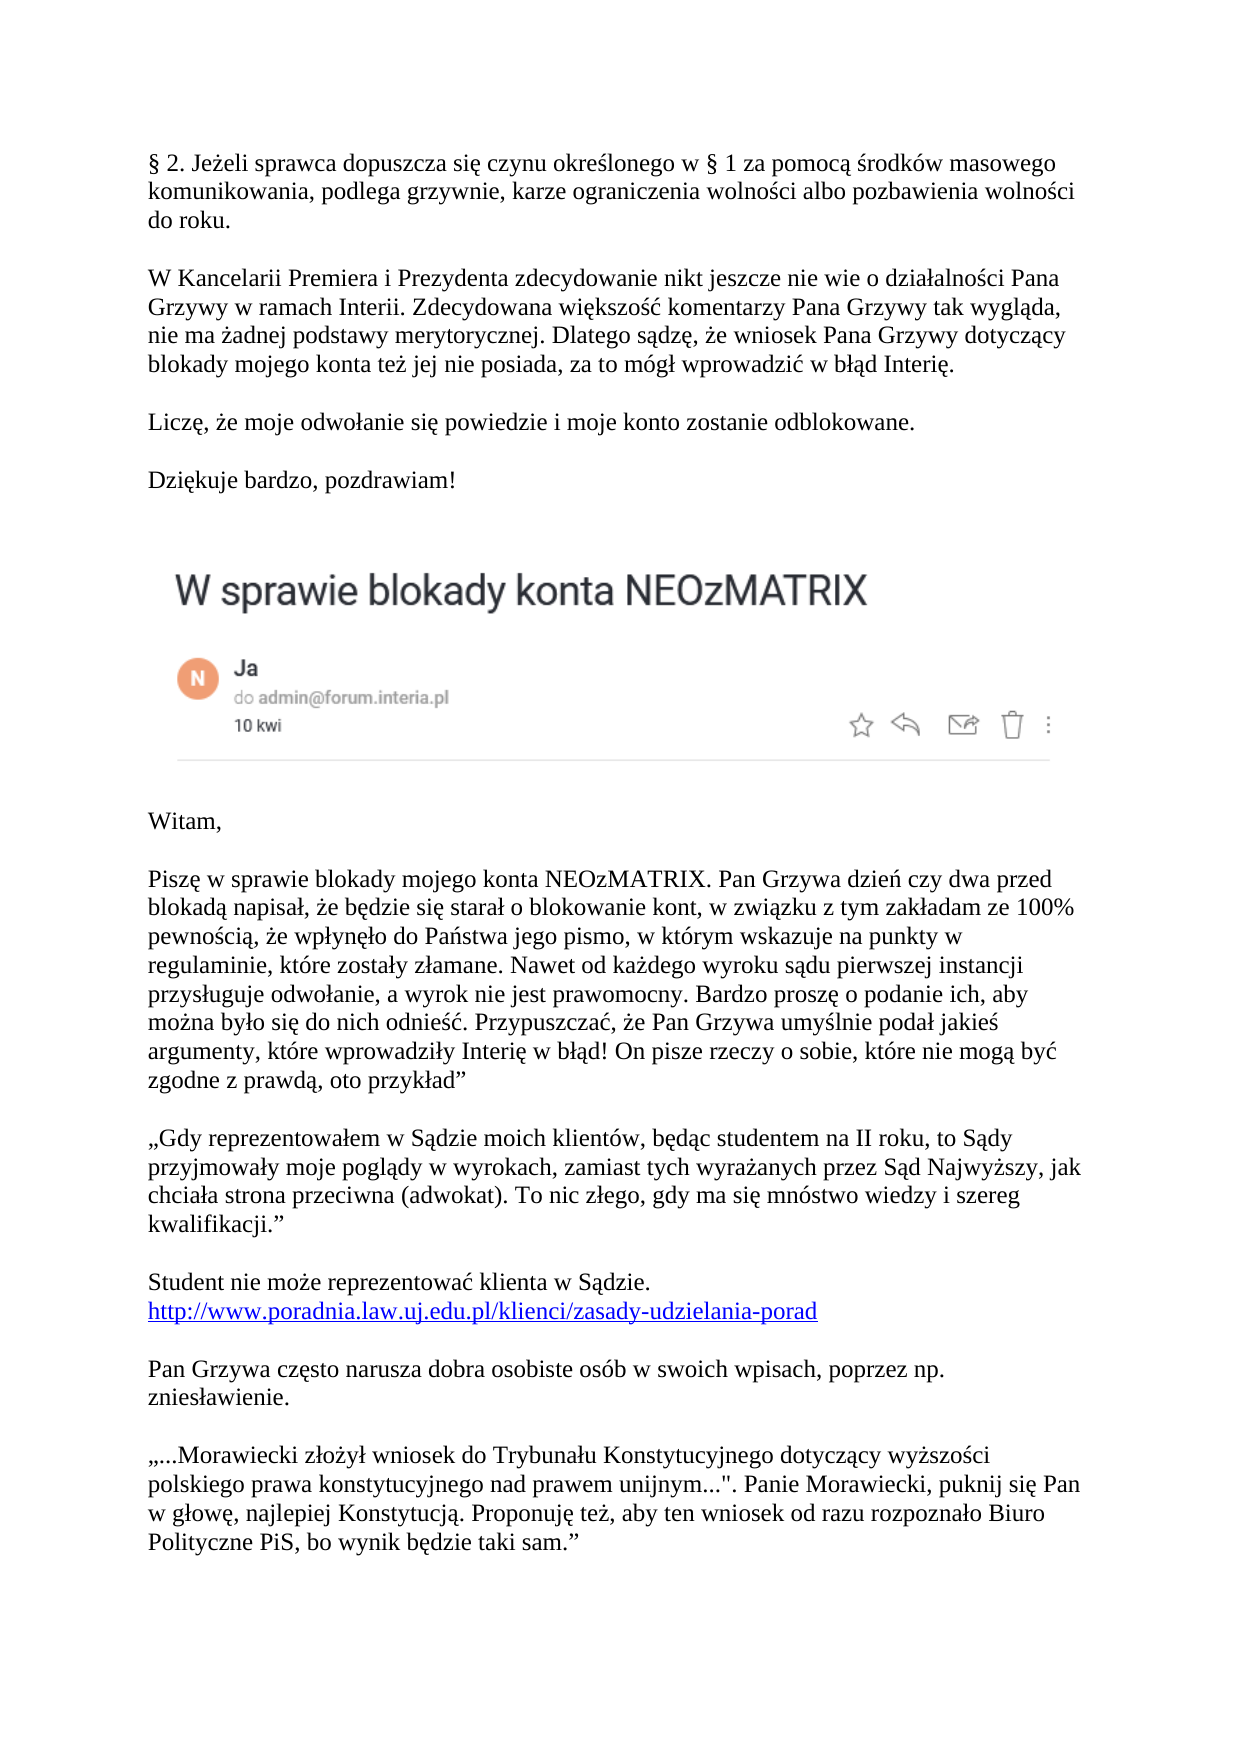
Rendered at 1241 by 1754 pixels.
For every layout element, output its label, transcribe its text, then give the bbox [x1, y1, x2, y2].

text Pan Grzywa często narusza dobra osobiste osób w swoich wpisach, poprzez np. zniesławienie. [148, 1354, 1093, 1411]
text § 2. Jeżeli sprawca dopuszcza się czynu określonego w § 1 za pomocą środków masowego komunikowania, podlega grzywnie, karze ograniczenia wolności albo pozbawienia wolności do roku. [148, 148, 1093, 234]
text „Gdy reprezentowałem w Sądzie moich klientów, będąc studentem na II roku, to Sądy przyjmowały moje poglądy w wyrokach, zamiast tych wyrażanych przez Sąd Najwyższy, jak chciała strona przeciwna (adwokat). To nic złego, gdy ma się mnóstwo wiedzy i szereg kwalifikacji.” [148, 1123, 1093, 1238]
text „...Morawiecki złożył wniosek do Trybunału Konstytucyjnego dotyczący wyższości polskiego prawa konstytucyjnego nad prawem unijnym...". Panie Morawiecki, puknij się Pan w głowę, najlepiej Konstytucją. Proponuję też, aby ten wniosek od razu rozpoznało Biuro Polityczne PiS, bo wynik będzie taki sam.” [148, 1440, 1093, 1555]
text Witam, [148, 806, 1093, 834]
text Dziękuje bardzo, pozdrawiam! [148, 465, 1093, 494]
text Liczę, że moje odwołanie się powiedzie i moje konto zostanie odblokowane. [148, 407, 1093, 436]
picture [147, 551, 1093, 775]
text W Kancelarii Premiera i Prezydenta zdecydowanie nikt jeszcze nie wie o działalności Pana Grzywy w ramach Interii. Zdecydowana większość komentarzy Pana Grzywy tak wygląda, nie ma żadnej podstawy merytorycznej. Dlatego sądzę, że wniosek Pana Grzywy dotyczący blokady mojego konta też jej nie posiada, za to mógł wprowadzić w błąd Interię. [148, 263, 1093, 378]
text Student nie może reprezentować klienta w Sądzie. http://www.poradnia.law.uj.edu.pl/klienci/zasady-udzielania-porad [148, 1267, 1093, 1324]
text Piszę w sprawie blokady mojego konta NEOzMATRIX. Pan Grzywa dzień czy dwa przed blokadą napisał, że będzie się starał o blokowanie kont, w związku z tym zakładam ze 100% pewnością, że wpłynęło do Państwa jego pismo, w którym wskazuje na punkty w regulaminie, które zostały złamane. Nawet od każdego wyroku sądu pierwszej instancji przysługuje odwołanie, a wyrok nie jest prawomocny. Bardzo proszę o podanie ich, aby można było się do nich odnieść. Przypuszczać, że Pan Grzywa umyślnie podał jakieś argumenty, które wprowadziły Interię w błąd! On pisze rzeczy o sobie, które nie mogą być zgodne z prawdą, oto przykład” [148, 864, 1093, 1094]
